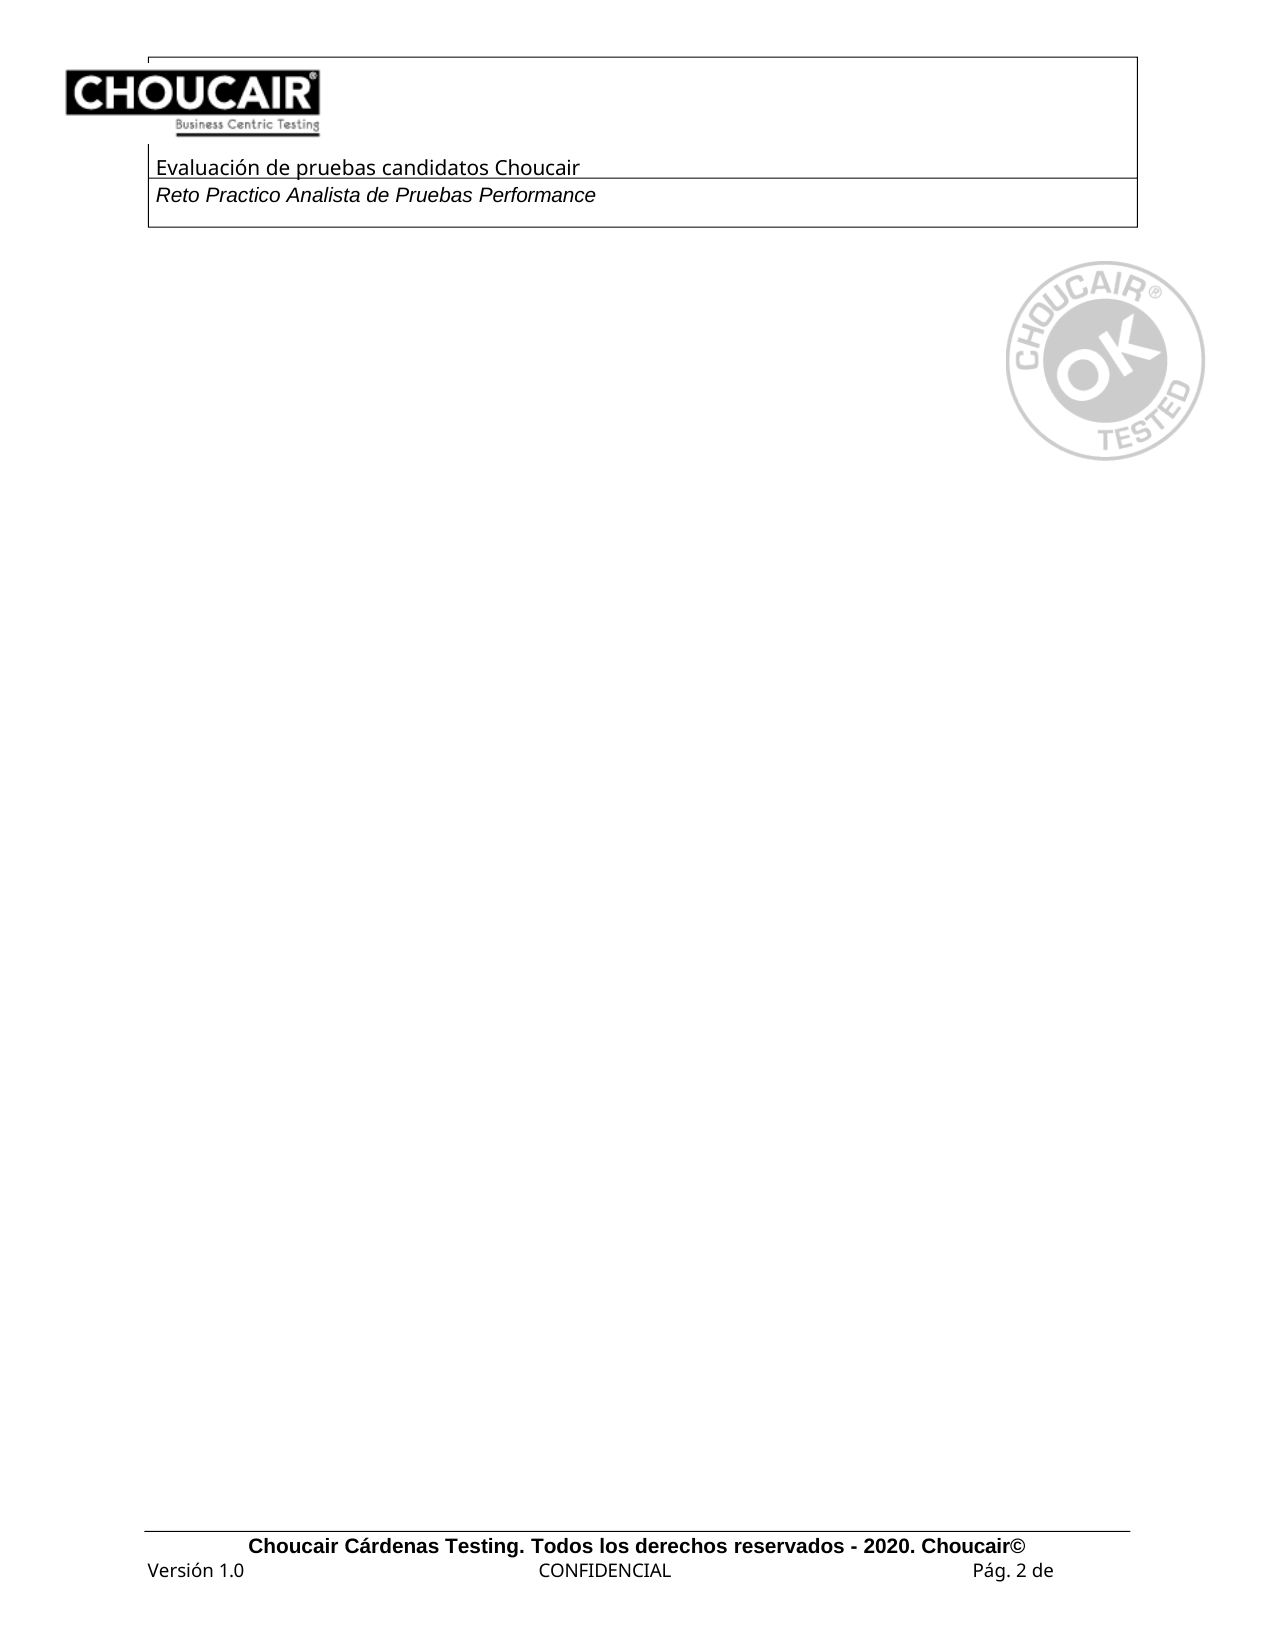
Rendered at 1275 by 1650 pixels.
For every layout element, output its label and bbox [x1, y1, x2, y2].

picture [59, 63, 327, 144]
picture [1005, 261, 1206, 461]
